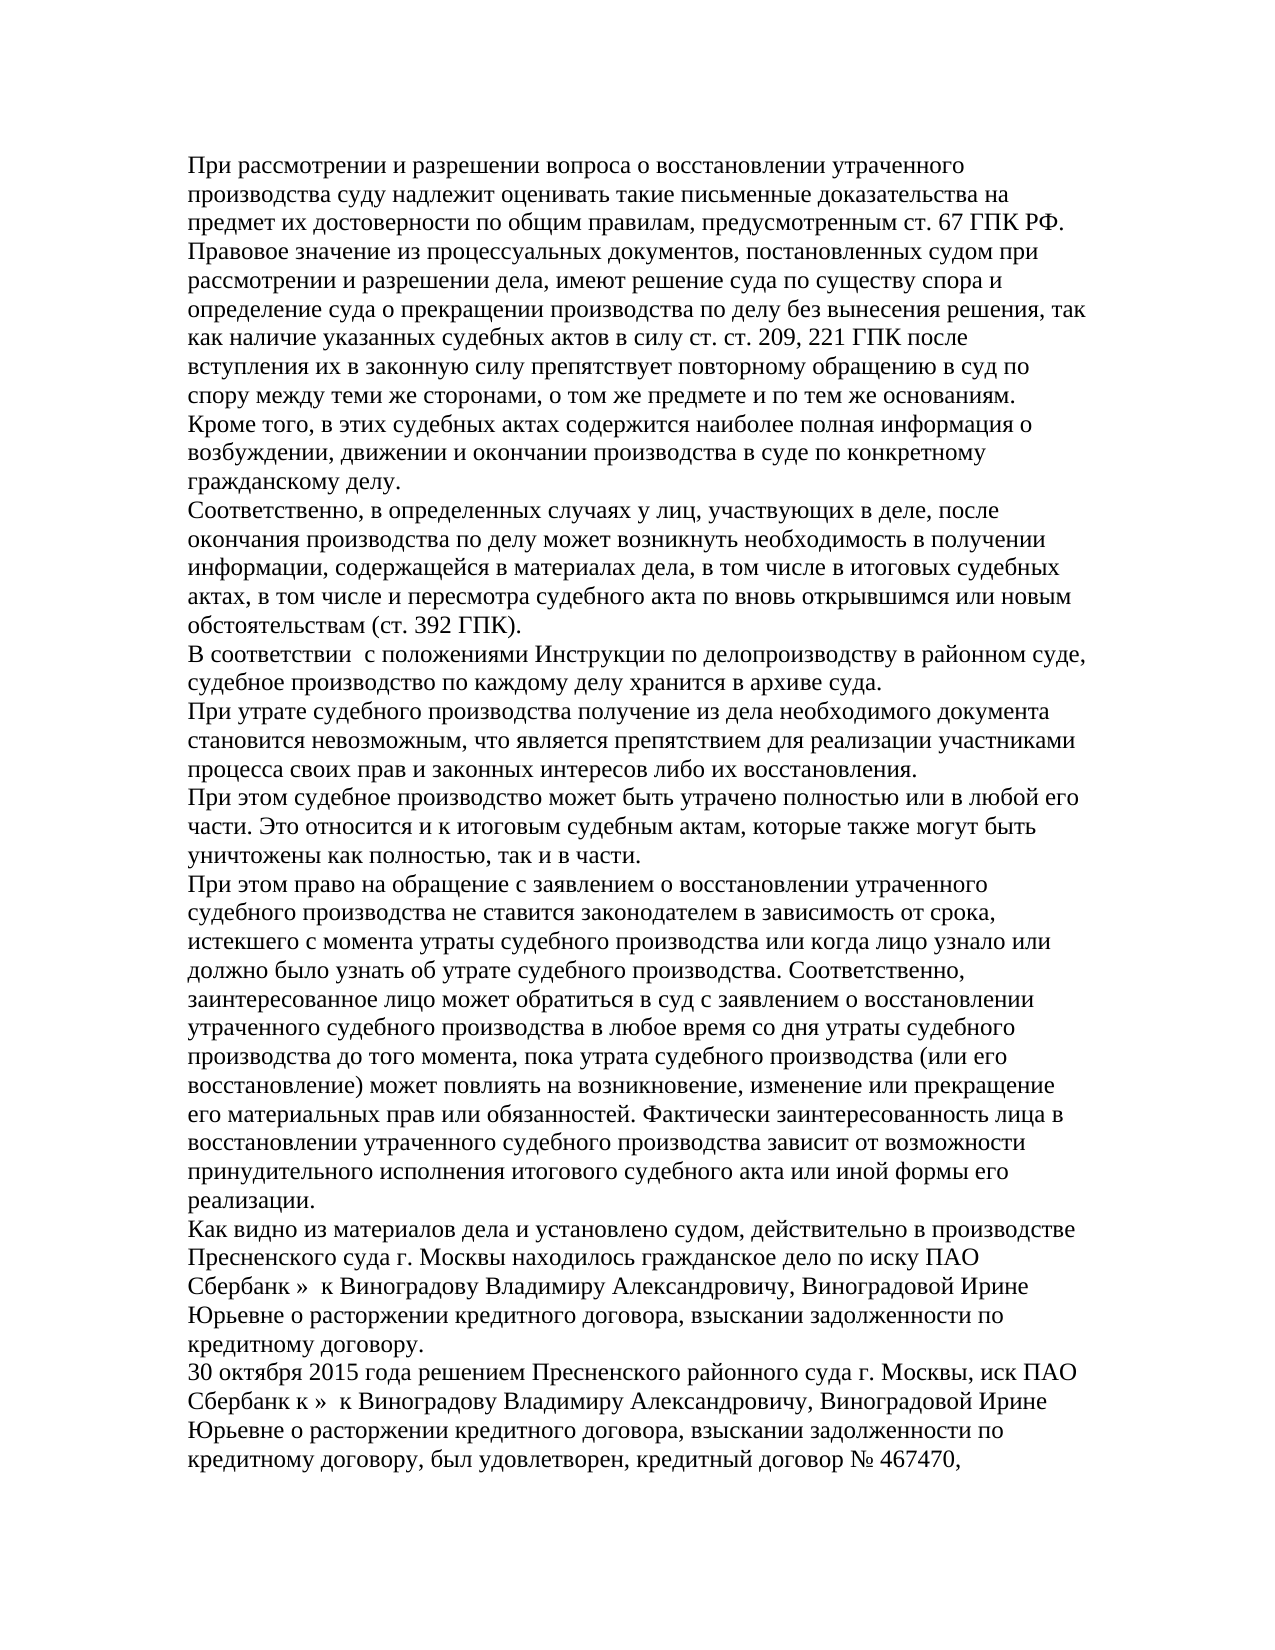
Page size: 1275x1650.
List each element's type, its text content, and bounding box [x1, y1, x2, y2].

text При этом судебное производство может быть утрачено полностью или в любой его части. Это относится и к итоговым судебным актам, которые также могут быть уничтожены как полностью, так и в части. [187, 782, 1087, 869]
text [187, 1357, 1087, 1472]
text При этом право на обращение с заявлением о восстановлении утраченного судебного производства не ставится законодателем в зависимость от срока, истекшего с момента утраты судебного производства или когда лицо узнало или должно было узнать об утрате судебного производства. Соответственно, заинтересованное лицо может обратиться в суд с заявлением о восстановлении утраченного судебного производства в любое время со дня утраты судебного производства до того момента, пока утрата судебного производства (или его восстановление) может повлиять на возникновение, изменение или прекращение его материальных прав или обязанностей. Фактически заинтересованность лица в восстановлении утраченного судебного производства зависит от возможности принудительного исполнения итогового судебного акта или иной формы его реализации. [187, 869, 1087, 1214]
text При рассмотрении и разрешении вопроса о восстановлении утраченного производства суду надлежит оценивать такие письменные доказательства на предмет их достоверности по общим правилам, предусмотренным ст. 67 ГПК РФ. [187, 150, 1087, 236]
text Как видно из материалов дела и установлено судом, действительно в производстве Пресненского суда г. Москвы находилось гражданское дело по иску ПАО Сбербанк » к Виноградову Владимиру Александровичу, Виноградовой Ирине Юрьевне о расторжении кредитного договора, взыскании задолженности по кредитному договору. [187, 1214, 1087, 1357]
text Правовое значение из процессуальных документов, постановленных судом при рассмотрении и разрешении дела, имеют решение суда по существу спора и определение суда о прекращении производства по делу без вынесения решения, так как наличие указанных судебных актов в силу ст. ст. 209, 221 ГПК после вступления их в законную силу препятствует повторному обращению в суд по спору между теми же сторонами, о том же предмете и по тем же основаниям. Кроме того, в этих судебных актах содержится наиболее полная информация о возбуждении, движении и окончании производства в суде по конкретному гражданскому делу. [187, 236, 1087, 495]
text В соответствии с положениями Инструкции по делопроизводству в районном суде, судебное производство по каждому делу хранится в архиве суда. [187, 639, 1087, 696]
text Соответственно, в определенных случаях у лиц, участвующих в деле, после окончания производства по делу может возникнуть необходимость в получении информации, содержащейся в материалах дела, в том числе в итоговых судебных актах, в том числе и пересмотра судебного акта по вновь открывшимся или новым обстоятельствам (ст. 392 ГПК). [187, 495, 1087, 639]
text При утрате судебного производства получение из дела необходимого документа становится невозможным, что является препятствием для реализации участниками процесса своих прав и законных интересов либо их восстановления. [187, 696, 1087, 782]
